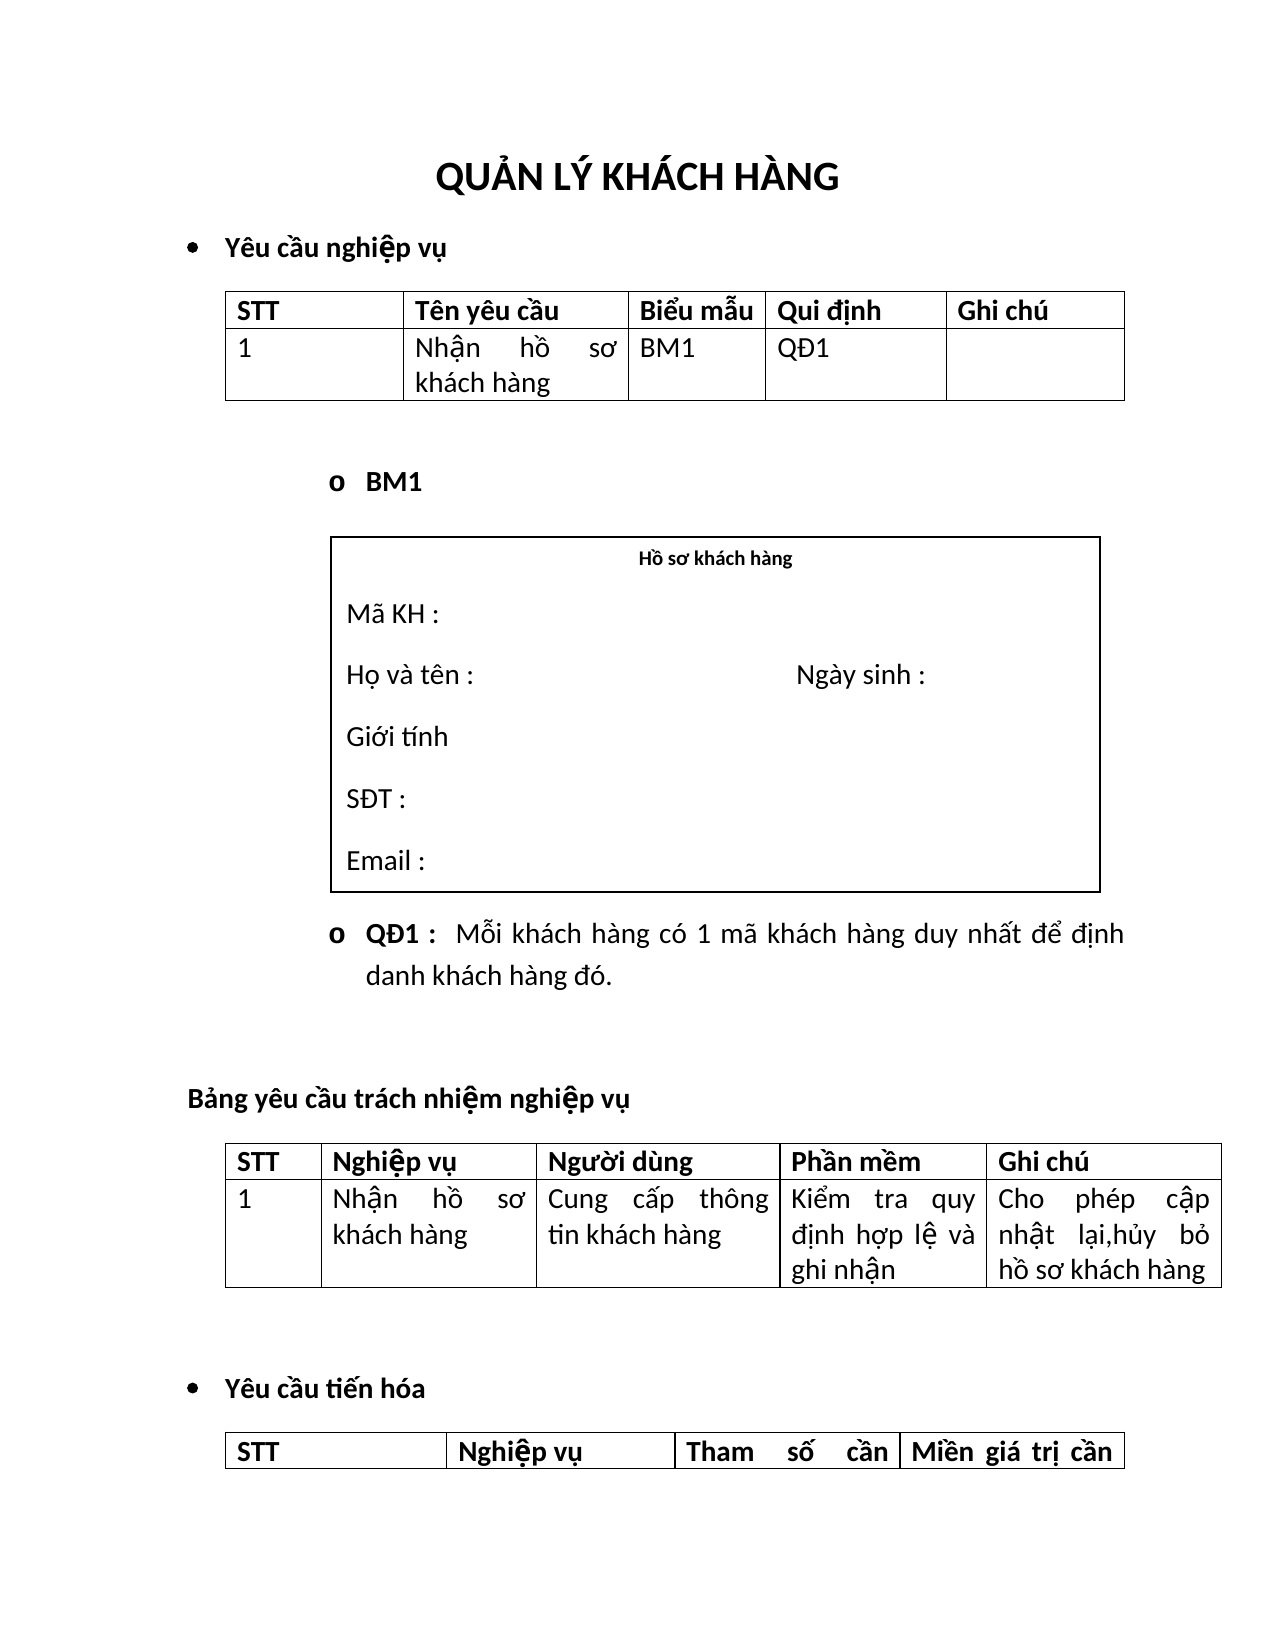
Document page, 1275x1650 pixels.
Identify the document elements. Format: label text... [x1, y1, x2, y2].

table_header Biểu mẫu [629, 292, 765, 328]
table_cell Cung cấp thông tin khách hàng [537, 1180, 779, 1287]
text QUẢN LÝ KHÁCH HÀNG [150, 150, 1125, 201]
table_cell [947, 329, 1124, 400]
table_header Nghiệp vụ [322, 1144, 536, 1179]
table_cell BM1 [629, 329, 765, 400]
list QĐ1 : Mỗi khách hàng có 1 mã khách hàng duy nhất để định danh khách hàng đó. [328, 834, 1125, 993]
table_cell QĐ1 [766, 329, 946, 400]
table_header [901, 1433, 1124, 1468]
table_cell 1 [226, 1180, 321, 1287]
table_header Phần mềm [781, 1144, 986, 1179]
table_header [676, 1433, 899, 1468]
table_header Tên yêu cầu [404, 292, 628, 328]
list Yêu cầu nghiệp vụ [187, 229, 1125, 265]
table_cell Cho phép cập nhật lại,hủy bỏ hồ sơ khách hàng [987, 1180, 1221, 1287]
table_cell 1 [226, 329, 403, 400]
table_cell Nhận hồ sơ khách hàng [404, 329, 628, 400]
table_header Người dùng [537, 1144, 779, 1179]
table_header Ghi chú [987, 1144, 1221, 1179]
text Bảng yêu cầu trách nhiệm nghiệp vụ [187, 1081, 1125, 1116]
table_header STT [226, 292, 403, 328]
list Yêu cầu tiến hóa [187, 1370, 1125, 1406]
table_header STT [226, 1433, 446, 1468]
table_header STT [226, 1144, 321, 1179]
table_cell Nhận hồ sơ khách hàng [322, 1180, 536, 1287]
list BM1 [328, 463, 1125, 500]
table_header Qui định [766, 292, 946, 328]
table_cell Kiểm tra quy định hợp lệ và ghi nhận [781, 1180, 986, 1287]
table_header Ghi chú [947, 292, 1124, 328]
table_header Nghiệp vụ [447, 1433, 674, 1468]
